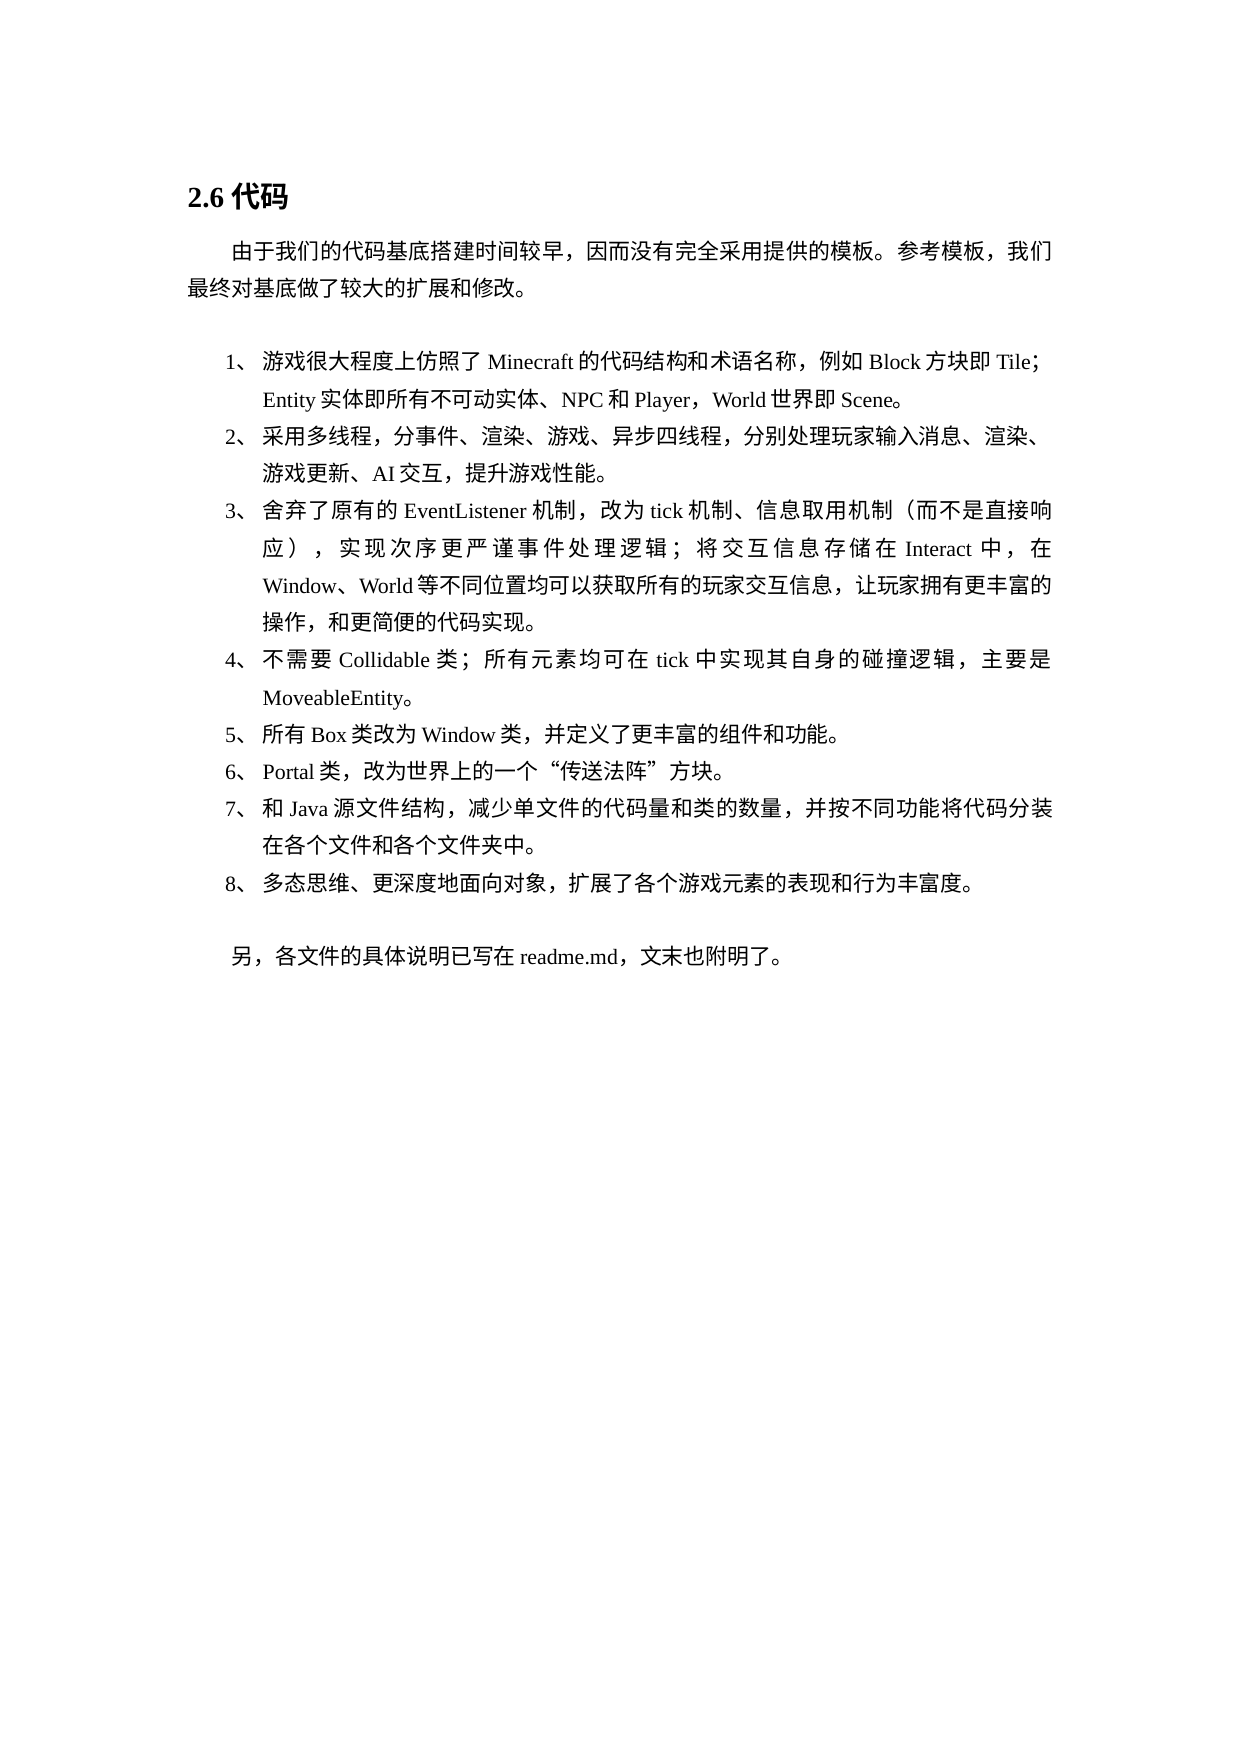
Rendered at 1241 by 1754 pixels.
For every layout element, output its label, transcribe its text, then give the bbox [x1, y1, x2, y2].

list 不需要Collidable类；所有元素均可在tick中实现其自身的碰撞逻辑，主要是MoveableEntity。 [225, 642, 1053, 712]
list 所有Box类改为Window类，并定义了更丰富的组件和功能。 [225, 716, 1053, 749]
list 多态思维、更深度地面向对象，扩展了各个游戏元素的表现和行为丰富度。 [225, 865, 1053, 898]
text 由于我们的代码基底搭建时间较早，因而没有完全采用提供的模板。参考模板，我们最终对基底做了较大的扩展和修改。 [187, 233, 1053, 303]
list 游戏很大程度上仿照了Minecraft的代码结构和术语名称，例如Block方块即Tile；Entity实体即所有不可动实体、NPC和Player，World世界即Scene。 [225, 344, 1053, 414]
text 2.6 代码 [187, 162, 1053, 227]
list 和Java源文件结构，减少单文件的代码量和类的数量，并按不同功能将代码分装在各个文件和各个文件夹中。 [225, 791, 1053, 861]
list 舍弃了原有的EventListener机制，改为tick机制、信息取用机制（而不是直接响应），实现次序更严谨事件处理逻辑；将交互信息存储在Interact中，在Window、World等不同位置均可以获取所有的玩家交互信息，让玩家拥有更丰富的操作，和更简便的代码实现。 [225, 493, 1053, 637]
list 采用多线程，分事件、渲染、游戏、异步四线程，分别处理玩家输入消息、渲染、游戏更新、AI交互，提升游戏性能。 [225, 418, 1053, 488]
list Portal类，改为世界上的一个“传送法阵”方块。 [225, 754, 1053, 786]
text 另，各文件的具体说明已写在readme.md，文末也附明了。 [187, 939, 1053, 971]
